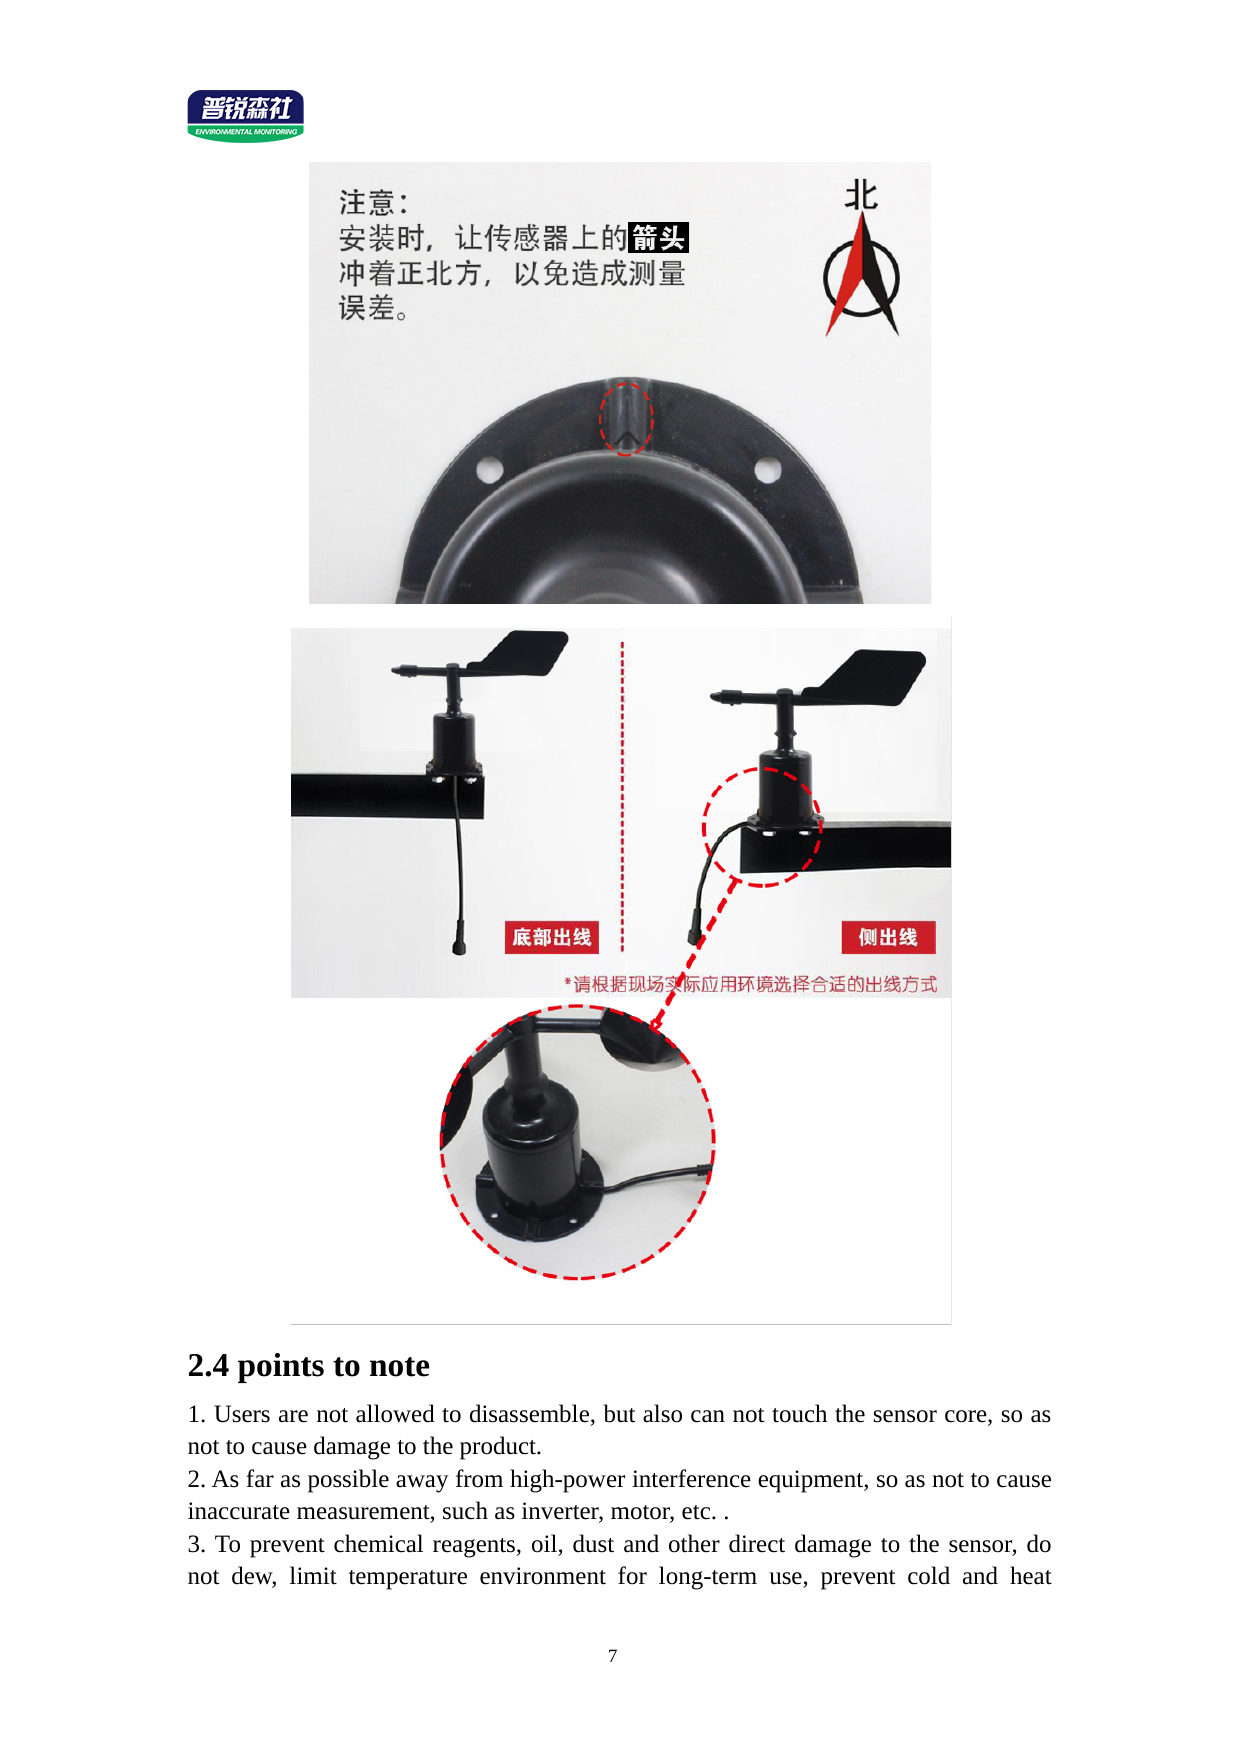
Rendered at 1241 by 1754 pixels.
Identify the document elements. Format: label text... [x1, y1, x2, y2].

picture [187, 90, 304, 143]
picture [308, 162, 932, 604]
subtitle 2.4 points to note [187, 1332, 1053, 1397]
picture [288, 617, 952, 1325]
text 2. As far as possible away from high-power interference equipment, so as not to cause inaccurate measurement, such as inverter, motor, etc. . [187, 1462, 1053, 1527]
text 1. Users are not allowed to disassemble, but also can not touch the sensor core, so as not to cause damage to the product. [187, 1397, 1053, 1462]
